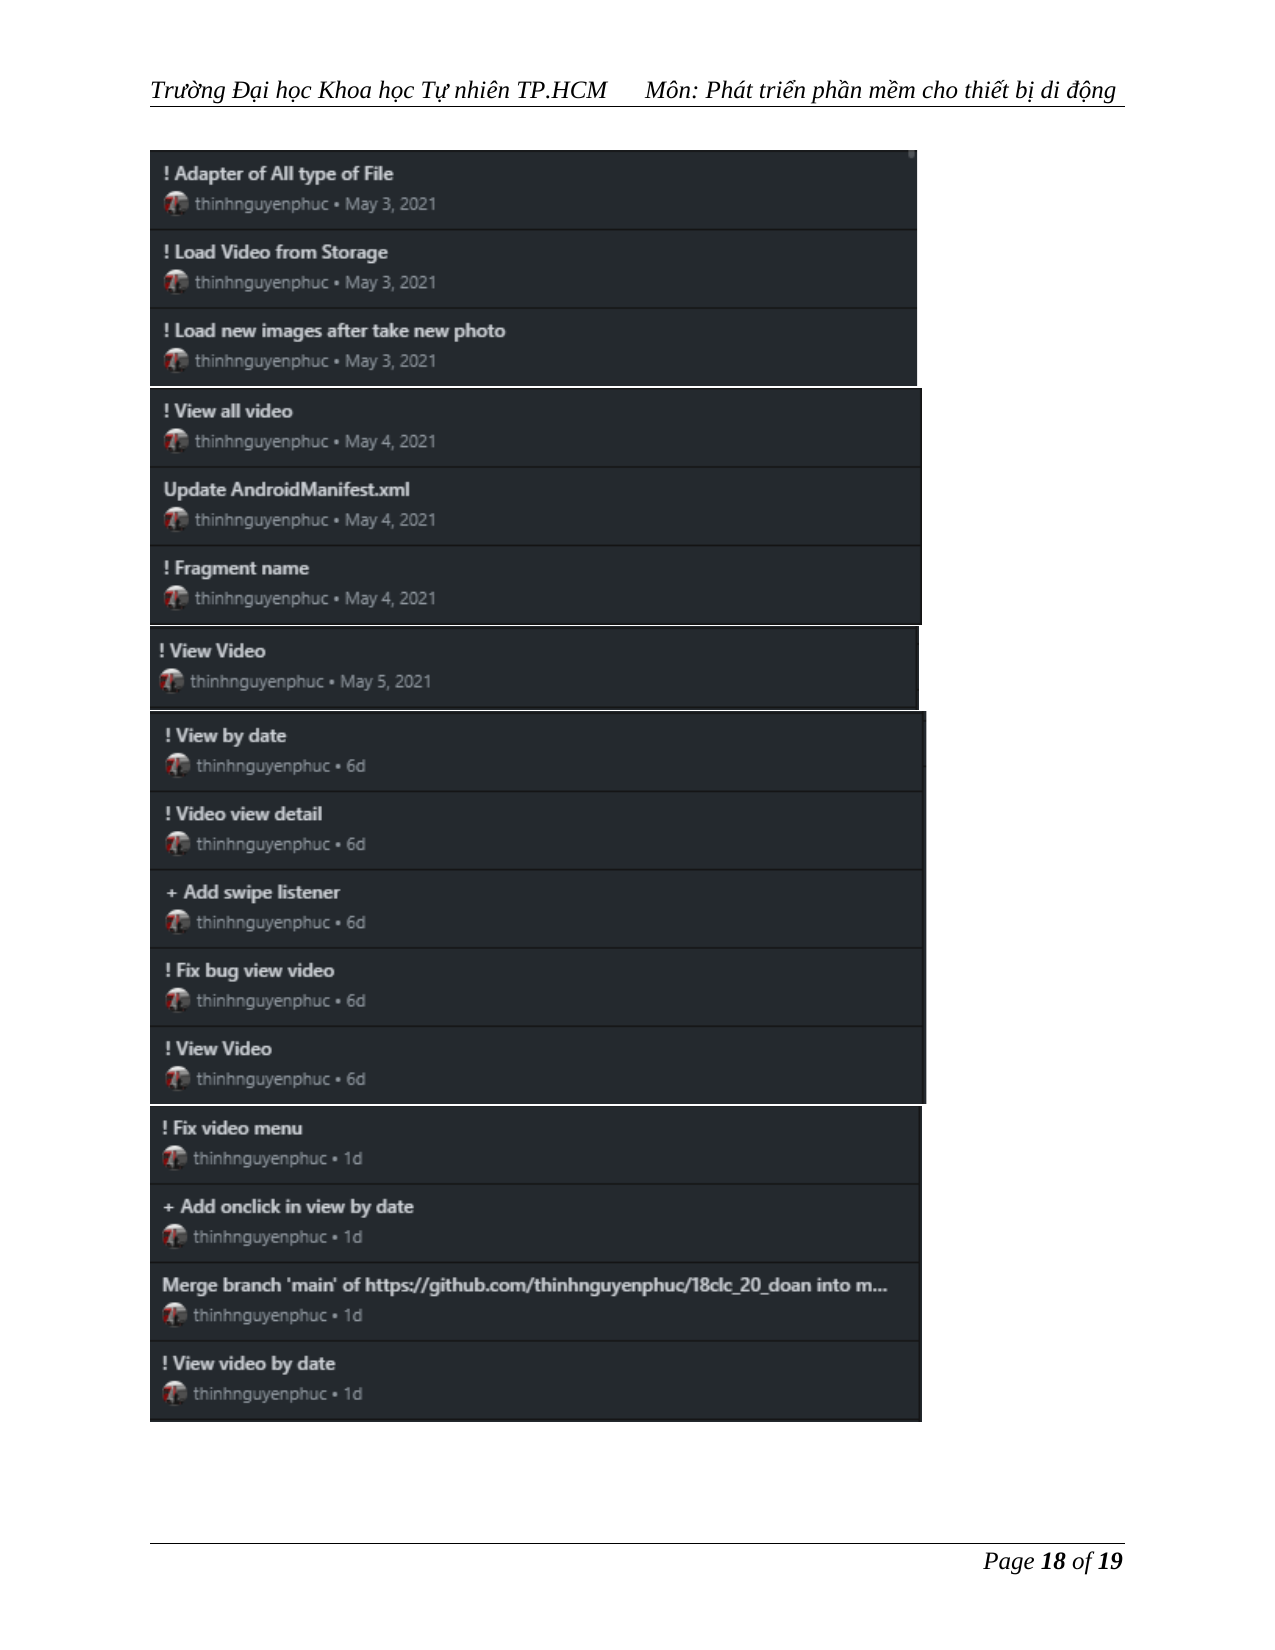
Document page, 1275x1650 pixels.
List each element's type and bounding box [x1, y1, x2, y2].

picture [150, 388, 922, 625]
picture [150, 150, 918, 386]
picture [150, 711, 927, 1104]
picture [150, 1106, 922, 1422]
picture [150, 626, 919, 710]
